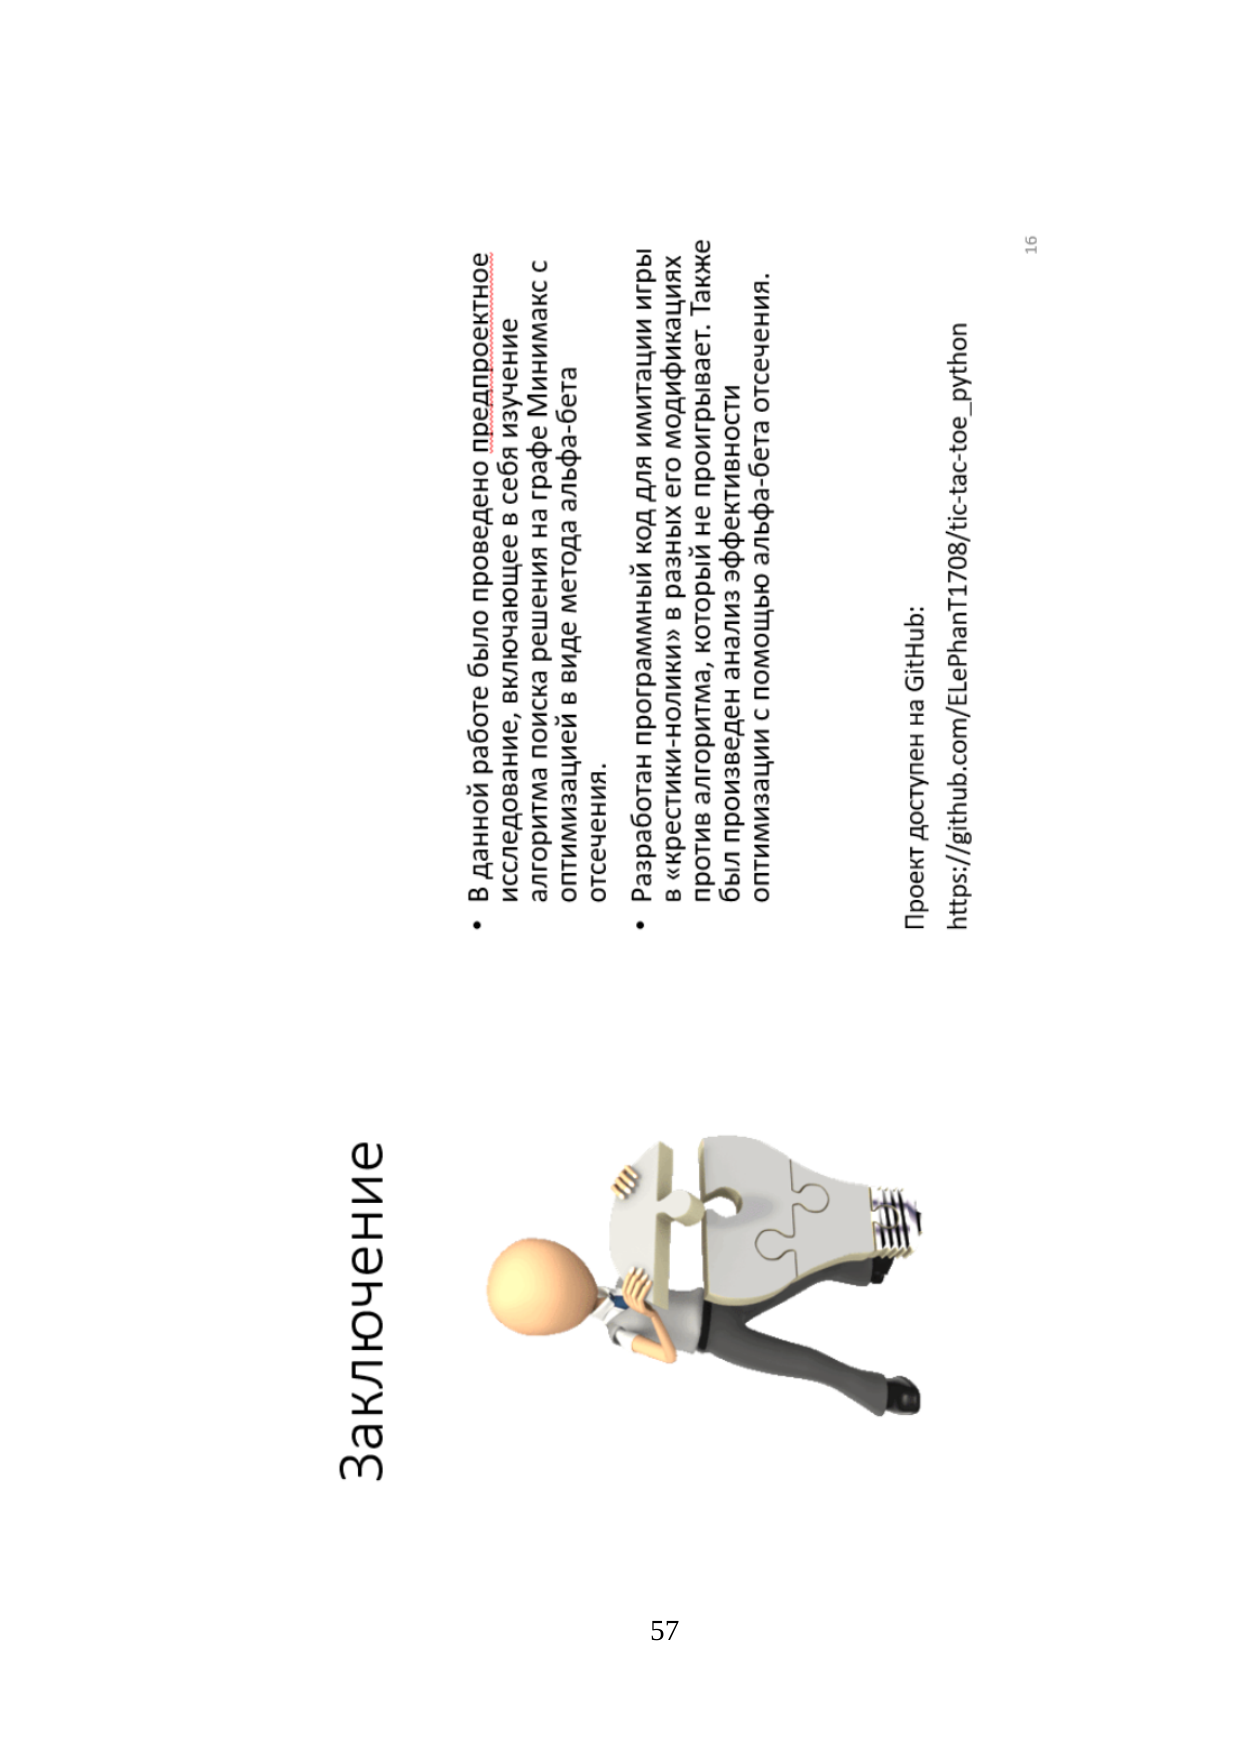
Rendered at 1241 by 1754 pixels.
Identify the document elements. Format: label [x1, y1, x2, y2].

picture [253, 125, 1053, 1584]
